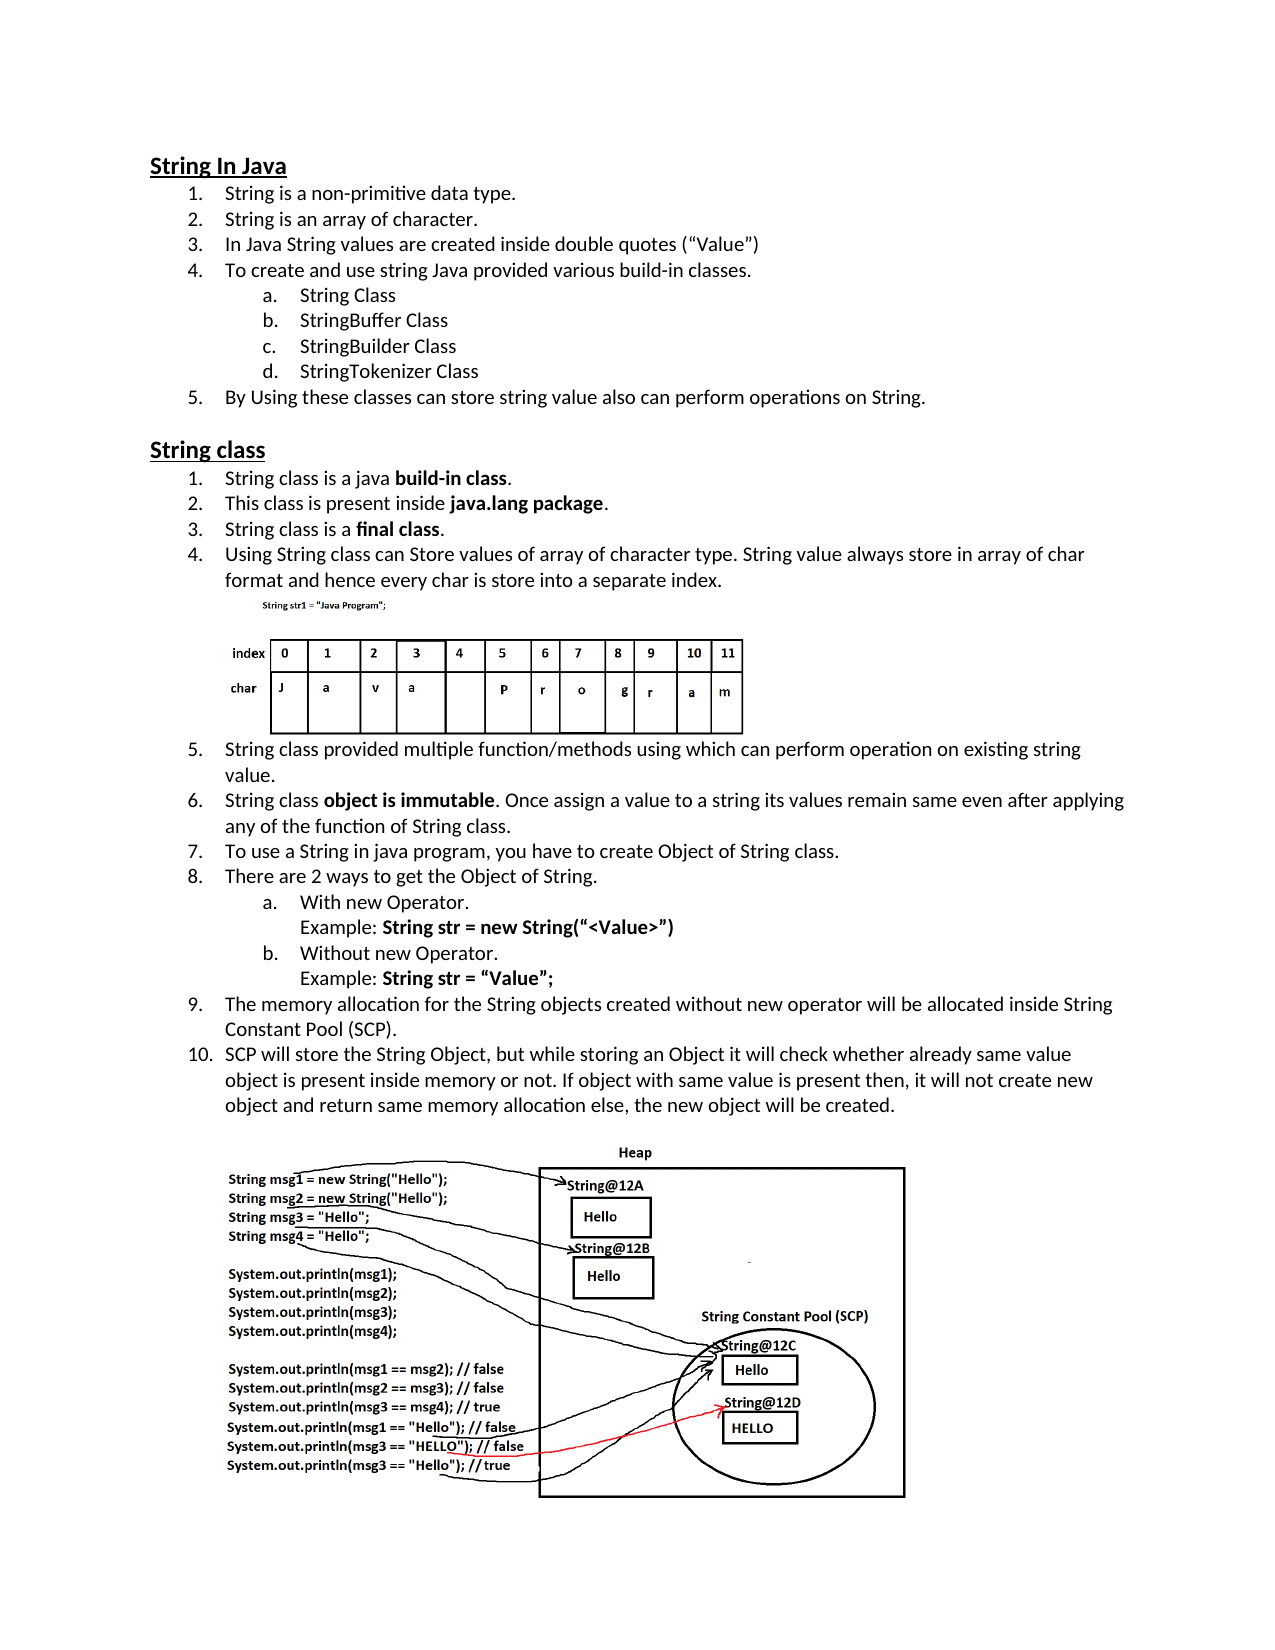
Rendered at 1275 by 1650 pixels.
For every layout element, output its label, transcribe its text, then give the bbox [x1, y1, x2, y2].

list String class is a java build-in class. [187, 465, 1125, 491]
list This class is present inside java.lang package. [187, 491, 1125, 516]
picture [225, 592, 749, 737]
list With new Operator. [262, 889, 1125, 914]
picture [225, 1143, 909, 1500]
text String In Java [150, 150, 1125, 181]
list The memory allocation for the String objects created without new operator will be allocated inside String Constant Pool (SCP). [187, 991, 1125, 1042]
list String class object is immutable. Once assign a value to a string its values remain same even after applying any of the function of String class. [187, 787, 1125, 838]
list String is a non-primitive data type. [187, 181, 1125, 206]
list To create and use string Java provided various build-in classes. [187, 257, 1125, 282]
list Without new Operator. [262, 940, 1125, 965]
list StringTokenizer Class [262, 358, 1125, 384]
list By Using these classes can store string value also can perform operations on String. [187, 384, 1125, 409]
list String Class [262, 282, 1125, 308]
list StringBuffer Class [262, 308, 1125, 333]
list To use a String in java program, you have to create Object of String class. [187, 838, 1125, 864]
list String class provided multiple function/methods using which can perform operation on existing string value. [187, 737, 1125, 787]
list Using String class can Store values of array of character type. String value always store in array of char format and hence every char is store into a separate index. [187, 541, 1125, 592]
text String class [150, 435, 1125, 465]
list In Java String values are created inside double quotes (“Value”) [187, 231, 1125, 257]
list String is an array of character. [187, 206, 1125, 231]
list StringBuilder Class [262, 333, 1125, 358]
text Example: String str = “Value”; [300, 965, 1125, 991]
list There are 2 ways to get the Object of String. [187, 864, 1125, 889]
list SCP will store the String Object, but while storing an Object it will check whether already same value object is present inside memory or not. If object with same value is present then, it will not create new object and return same memory allocation else, the new object will be created. [187, 1042, 1125, 1118]
list String class is a final class. [187, 516, 1125, 541]
text Example: String str = new String(“<Value>”) [300, 914, 1125, 940]
